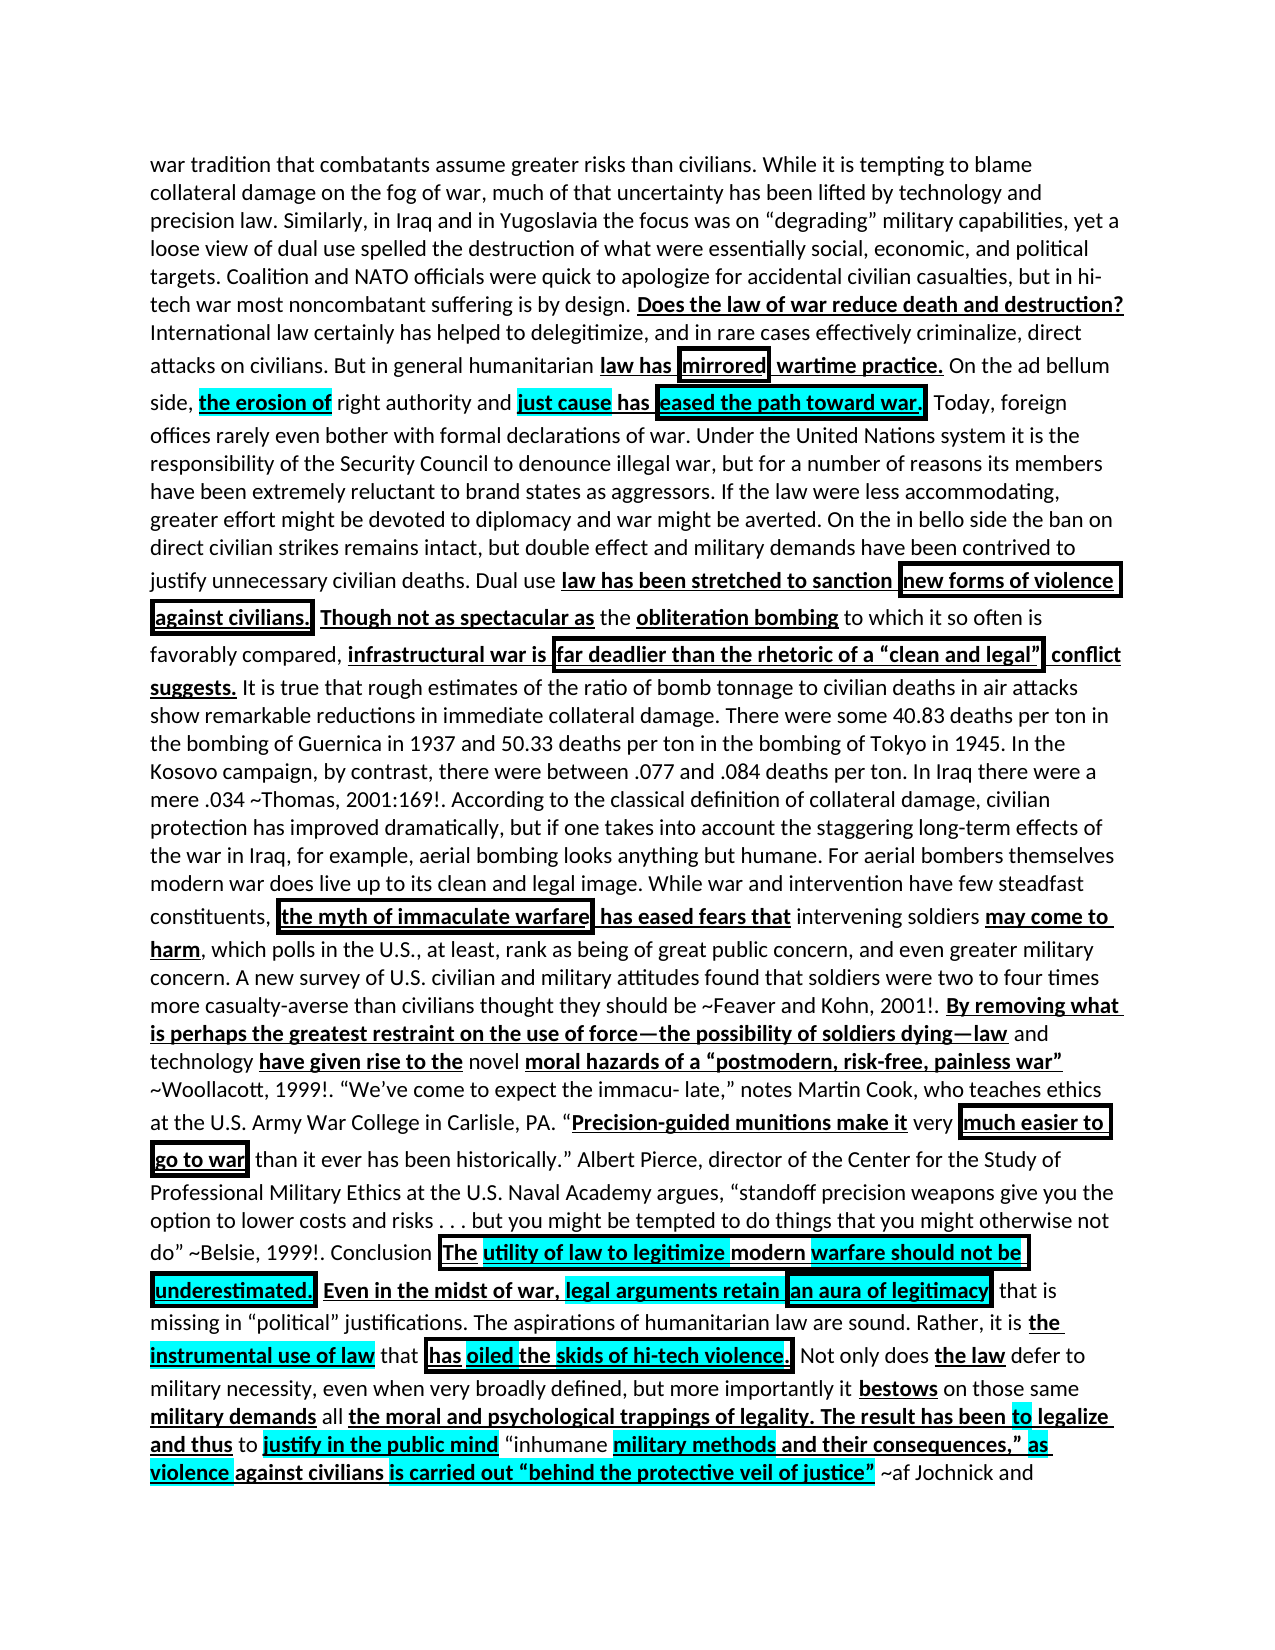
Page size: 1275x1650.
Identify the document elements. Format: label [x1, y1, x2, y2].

text [150, 150, 1125, 1486]
